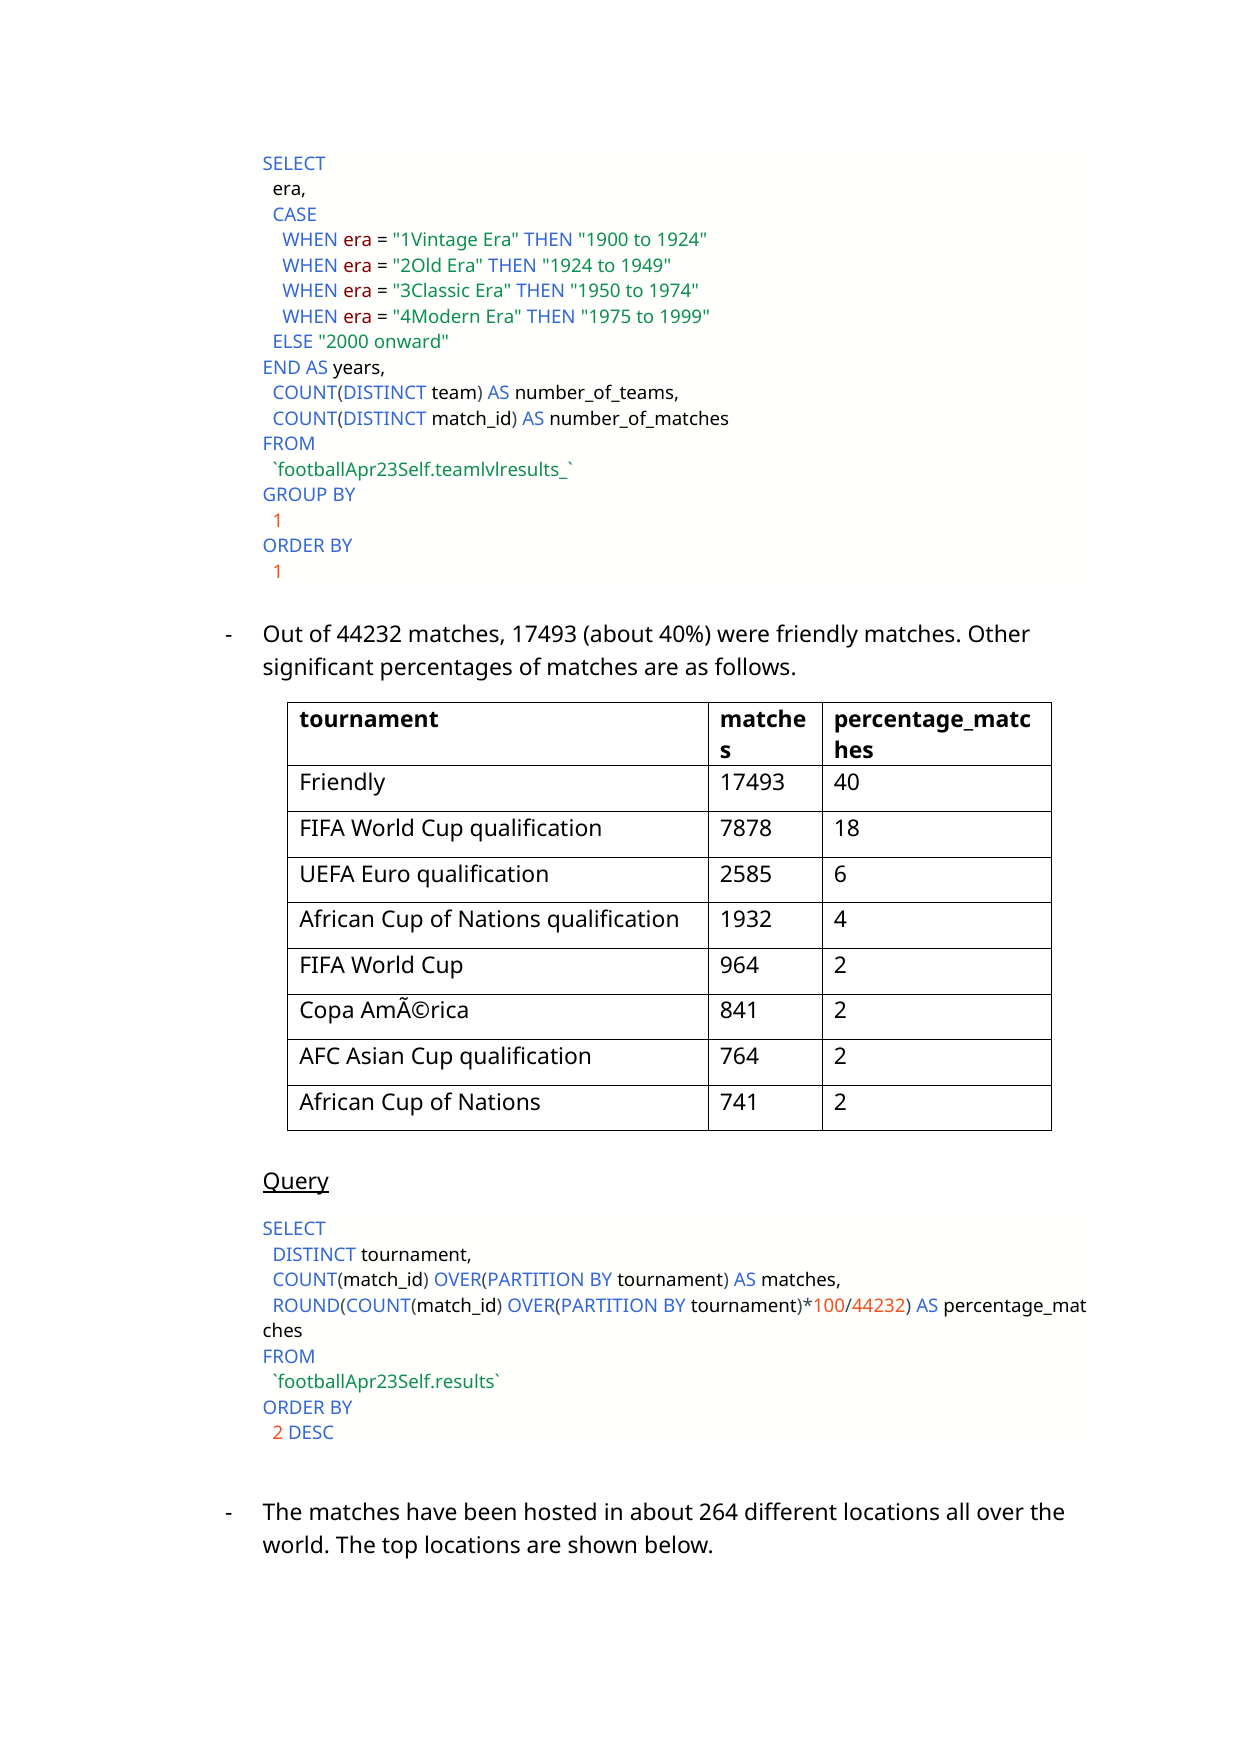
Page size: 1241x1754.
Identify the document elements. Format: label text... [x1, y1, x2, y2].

table_header tournament [288, 703, 708, 765]
text ORDER BY [262, 533, 1090, 558]
text WHEN era = "4Modern Era" THEN "1975 to 1999" [262, 303, 1090, 329]
text COUNT(DISTINCT match_id) AS number_of_matches [262, 405, 1090, 431]
table_cell African Cup of Nations qualification [288, 903, 708, 948]
text CASE [262, 201, 1090, 227]
text FROM [262, 1343, 1090, 1369]
text WHEN era = "1Vintage Era" THEN "1900 to 1924" [262, 227, 1090, 252]
table_cell 964 [709, 949, 822, 993]
text `footballApr23Self.teamlvlresults_` [262, 456, 1090, 482]
text COUNT(DISTINCT team) AS number_of_teams, [262, 380, 1090, 405]
text 1 [262, 507, 1090, 533]
text ORDER BY [262, 1394, 1090, 1420]
text era, [262, 176, 1090, 201]
text WHEN era = "2Old Era" THEN "1924 to 1949" [262, 252, 1090, 278]
table_cell African Cup of Nations [288, 1086, 708, 1130]
text WHEN era = "3Classic Era" THEN "1950 to 1974" [262, 278, 1090, 303]
table_header percentage_matches [823, 703, 1051, 765]
table_cell FIFA World Cup qualification [288, 812, 708, 857]
list Out of 44232 matches, 17493 (about 40%) were friendly matches. Other significant percentages of matches are as follows. [225, 618, 1090, 683]
table_cell Copa AmÃ©rica [288, 995, 708, 1039]
text SELECT [262, 1216, 1090, 1241]
table_cell 17493 [709, 766, 822, 811]
text COUNT(match_id) OVER(PARTITION BY tournament) AS matches, [262, 1267, 1090, 1292]
table_cell 2585 [709, 858, 822, 902]
text `footballApr23Self.results` [262, 1369, 1090, 1394]
text DISTINCT tournament, [262, 1241, 1090, 1267]
text 1 [262, 558, 1090, 584]
text SELECT [262, 150, 1090, 176]
table_cell 841 [709, 995, 822, 1039]
table_cell 7878 [709, 812, 822, 857]
table_cell 4 [823, 903, 1051, 948]
text 2 DESC [262, 1420, 1090, 1445]
table_cell 1932 [709, 903, 822, 948]
table_cell 2 [823, 995, 1051, 1039]
table_cell Friendly [288, 766, 708, 811]
table_cell 2 [823, 949, 1051, 993]
table_cell UEFA Euro qualification [288, 858, 708, 902]
text GROUP BY [262, 482, 1090, 507]
table_cell 2 [823, 1040, 1051, 1085]
table_cell 40 [823, 766, 1051, 811]
list Query [262, 1165, 1090, 1196]
table_header matches [709, 703, 822, 765]
text ROUND(COUNT(match_id) OVER(PARTITION BY tournament)*100/44232) AS percentage_matches [262, 1292, 1090, 1343]
table_cell 741 [709, 1086, 822, 1130]
text END AS years, [262, 354, 1090, 380]
table_cell 764 [709, 1040, 822, 1085]
text ELSE "2000 onward" [262, 329, 1090, 354]
table_cell 2 [823, 1086, 1051, 1130]
table_cell FIFA World Cup [288, 949, 708, 993]
table_cell 18 [823, 812, 1051, 857]
text FROM [262, 431, 1090, 456]
table_cell 6 [823, 858, 1051, 902]
table_cell AFC Asian Cup qualification [288, 1040, 708, 1085]
list The matches have been hosted in about 264 different locations all over the world. The top locations are shown below. [225, 1496, 1090, 1561]
